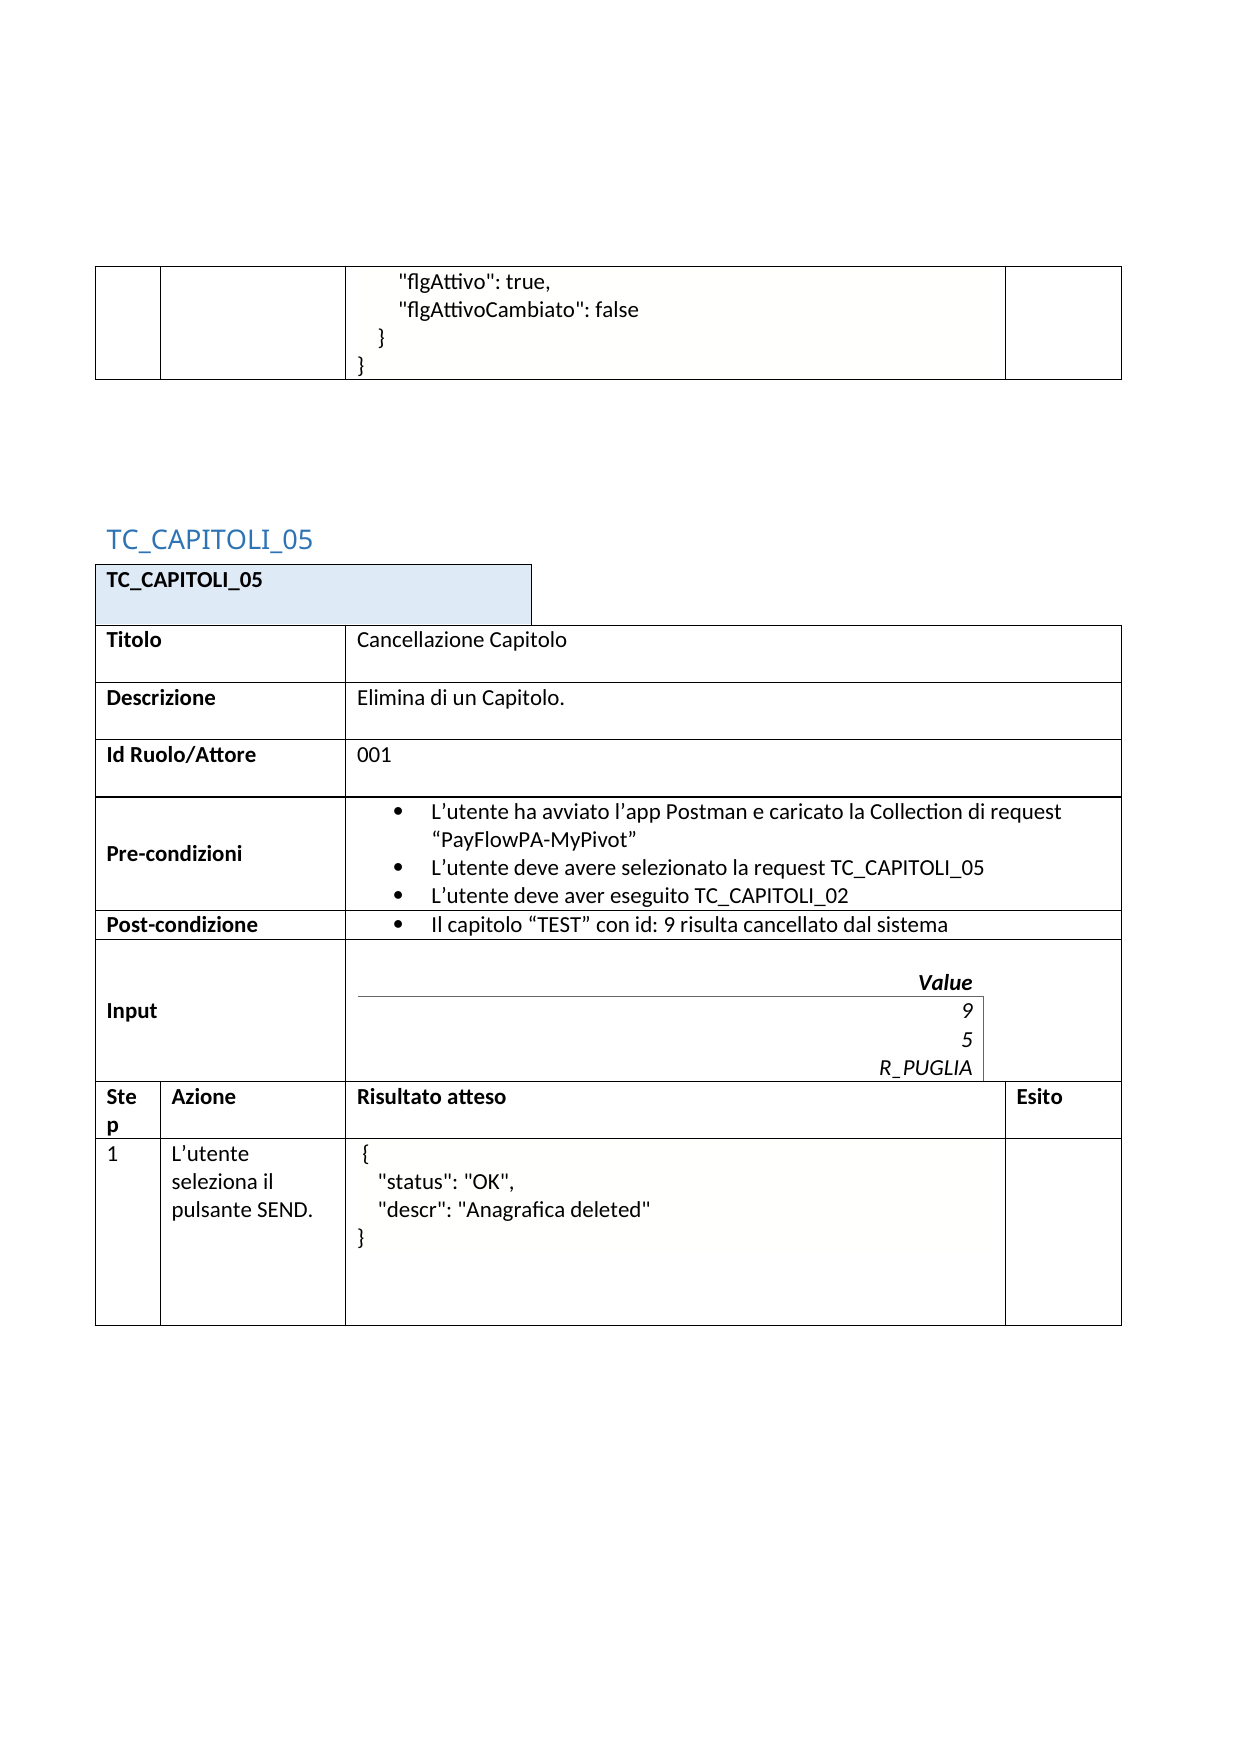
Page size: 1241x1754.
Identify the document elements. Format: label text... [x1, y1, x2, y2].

table_cell Step [96, 1082, 160, 1138]
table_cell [161, 267, 345, 379]
table_cell L’utente seleziona il pulsante SEND. [161, 1139, 345, 1325]
table_cell [346, 940, 1121, 1081]
table_cell Azione [161, 1082, 345, 1138]
table_cell { "status": "OK", "descr": "Anagrafica deleted" } [346, 1139, 1005, 1325]
table_cell Risultato atteso [346, 1082, 1005, 1138]
table_cell Il capitolo “TEST” con id: 9 risulta cancellato dal sistema [346, 911, 1121, 938]
table_cell 1 [96, 267, 160, 379]
table_cell 1 [96, 1139, 160, 1325]
table_cell Esito [1006, 1082, 1121, 1138]
table_cell Titolo [96, 626, 345, 682]
table_cell Descrizione [96, 683, 345, 739]
table_cell Id Ruolo/Attore [96, 740, 345, 796]
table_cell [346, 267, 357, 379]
table_cell Post-condizione [96, 911, 345, 938]
table_cell Cancellazione Capitolo [346, 626, 1121, 682]
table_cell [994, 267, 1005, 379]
table_cell [1006, 1139, 1121, 1325]
table_cell Pre-condizioni [96, 798, 345, 909]
subtitle TC_CAPITOLI_05 [106, 521, 1134, 557]
table_cell Elimina di un Capitolo. [346, 683, 1121, 739]
table_cell 001 [346, 740, 1121, 796]
table_header TC_CAPITOLI_05 [96, 565, 531, 624]
table_cell Input [96, 940, 345, 1081]
table_cell [1006, 267, 1121, 379]
table_cell L’utente ha avviato l’app Postman e caricato la Collection di request “PayFlowPA-MyPivot” L’utente deve avere selezionato la request TC_CAPITOLI_05 L’utente deve aver eseguito TC_CAPITOLI_02 [346, 798, 1121, 909]
